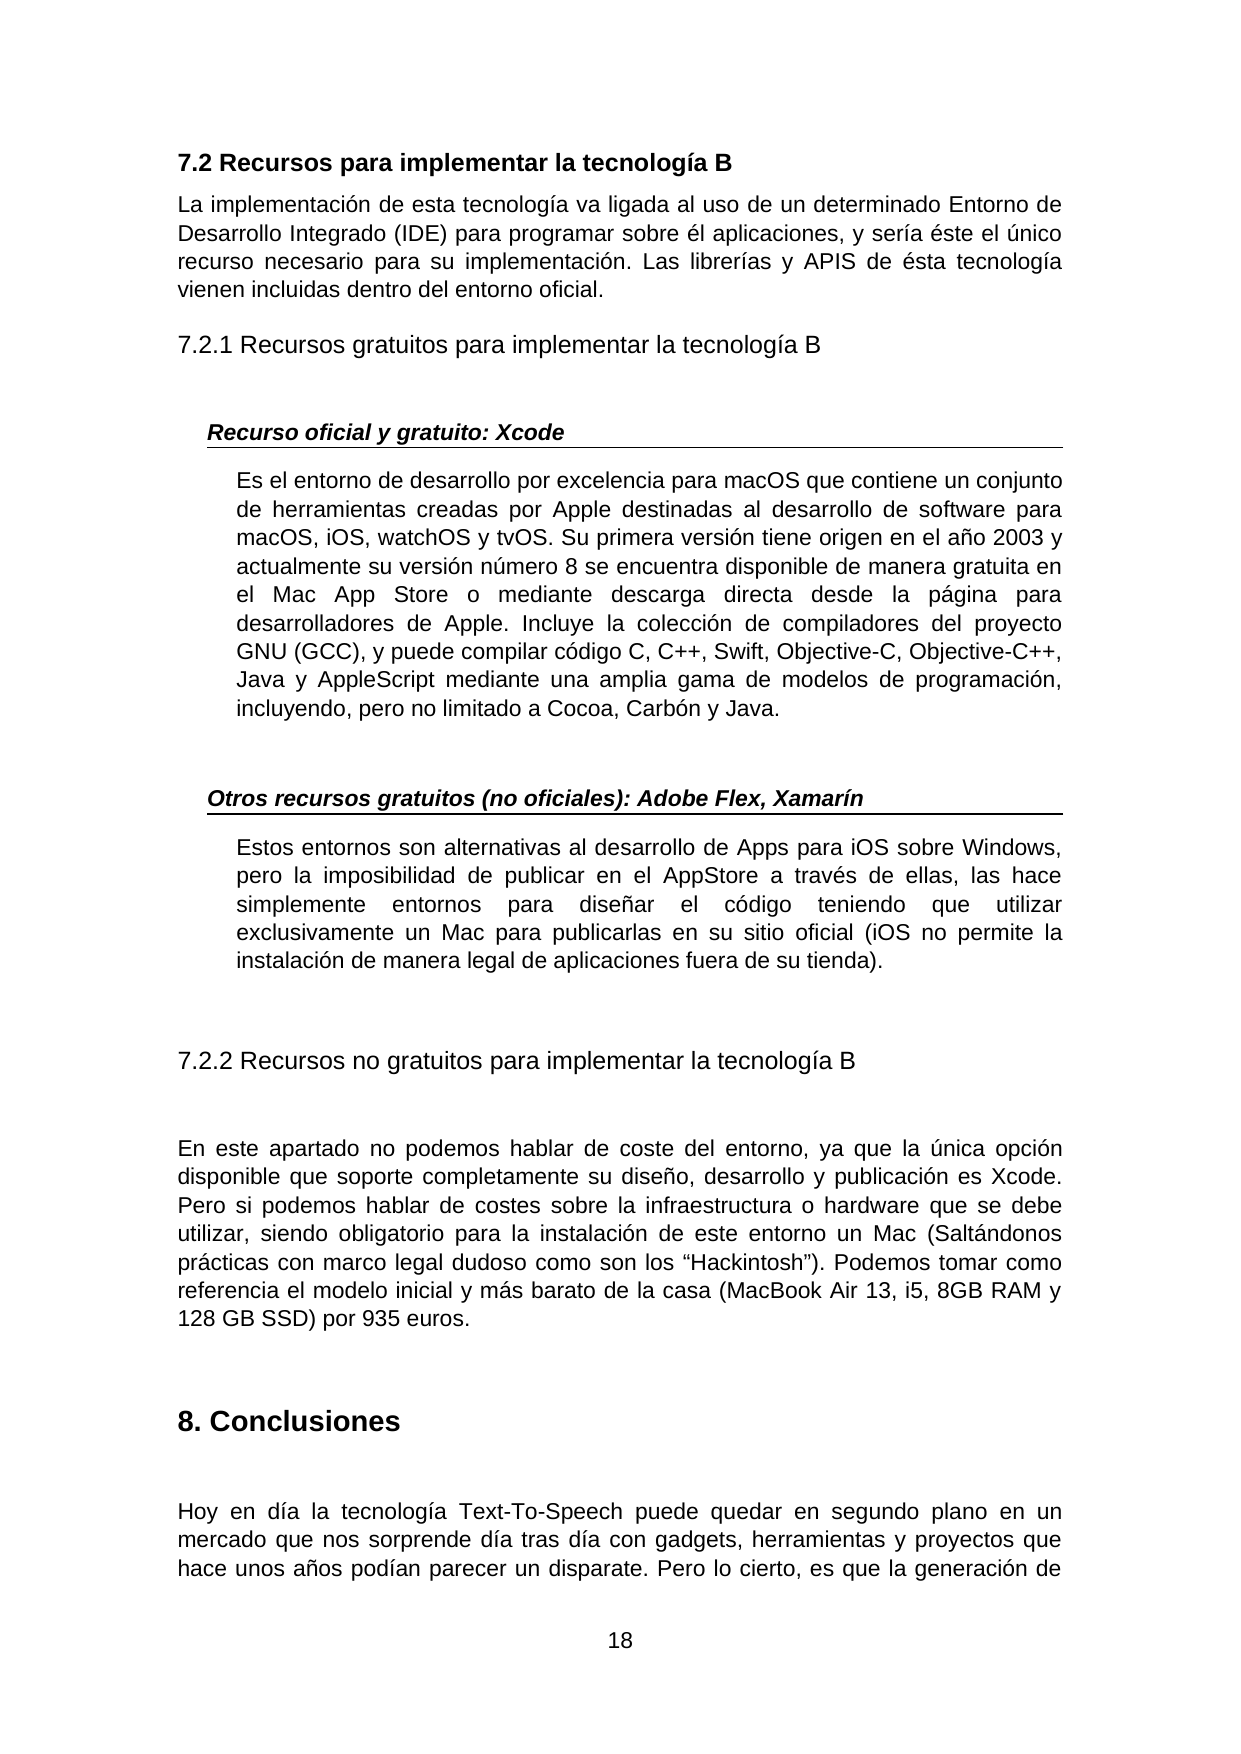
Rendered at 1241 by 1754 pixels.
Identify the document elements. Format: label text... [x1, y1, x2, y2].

text Otros recursos gratuitos (no oficiales): Adobe Flex, Xamarín [207, 785, 1063, 813]
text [177, 1498, 1063, 1581]
text Recurso oficial y gratuito: Xcode [207, 418, 1063, 447]
subtitle 8. Conclusiones [177, 1404, 1063, 1437]
text Es el entorno de desarrollo por excelencia para macOS que contiene un conjunto de herramientas creadas por Apple destinadas al desarrollo de software para macOS, iOS, watchOS y tvOS. Su primera versión tiene origen en el año 2003 y actualmente su versión número 8 se encuentra disponible de manera gratuita en el Mac App Store o mediante descarga directa desde la página para desarrolladores de Apple. Incluye la colección de compiladores del proyecto GNU (GCC), y puede compilar código C, C++, Swift, Objective-C, Objective-C++, Java y AppleScript mediante una amplia gama de modelos de programación, incluyendo, pero no limitado a Cocoa, Carbón y Java. [236, 467, 1063, 721]
text La implementación de esta tecnología va ligada al uso de un determinado Entorno de Desarrollo Integrado (IDE) para programar sobre él aplicaciones, y sería éste el único recurso necesario para su implementación. Las librerías y APIS de ésta tecnología vienen incluidas dentro del entorno oficial. [177, 191, 1063, 303]
text Estos entornos son alternativas al desarrollo de Apps para iOS sobre Windows, pero la imposibilidad de publicar en el AppStore a través de ellas, las hace simplemente entornos para diseñar el código teniendo que utilizar exclusivamente un Mac para publicarlas en su sitio oficial (iOS no permite la instalación de manera legal de aplicaciones fuera de su tienda). [236, 834, 1063, 974]
subtitle 7.2.2 Recursos no gratuitos para implementar la tecnología B [177, 1046, 1063, 1075]
text En este apartado no podemos hablar de coste del entorno, ya que la única opción disponible que soporte completamente su diseño, desarrollo y publicación es Xcode. Pero si podemos hablar de costes sobre la infraestructura o hardware que se debe utilizar, siendo obligatorio para la instalación de este entorno un Mac (Saltándonos prácticas con marco legal dudoso como son los “Hackintosh”). Podemos tomar como referencia el modelo inicial y más barato de la casa (MacBook Air 13, i5, 8GB RAM y 128 GB SSD) por 935 euros. [177, 1135, 1063, 1332]
subtitle 7.2 Recursos para implementar la tecnología B [177, 148, 1063, 176]
subtitle 7.2.1 Recursos gratuitos para implementar la tecnología B [177, 330, 1063, 359]
